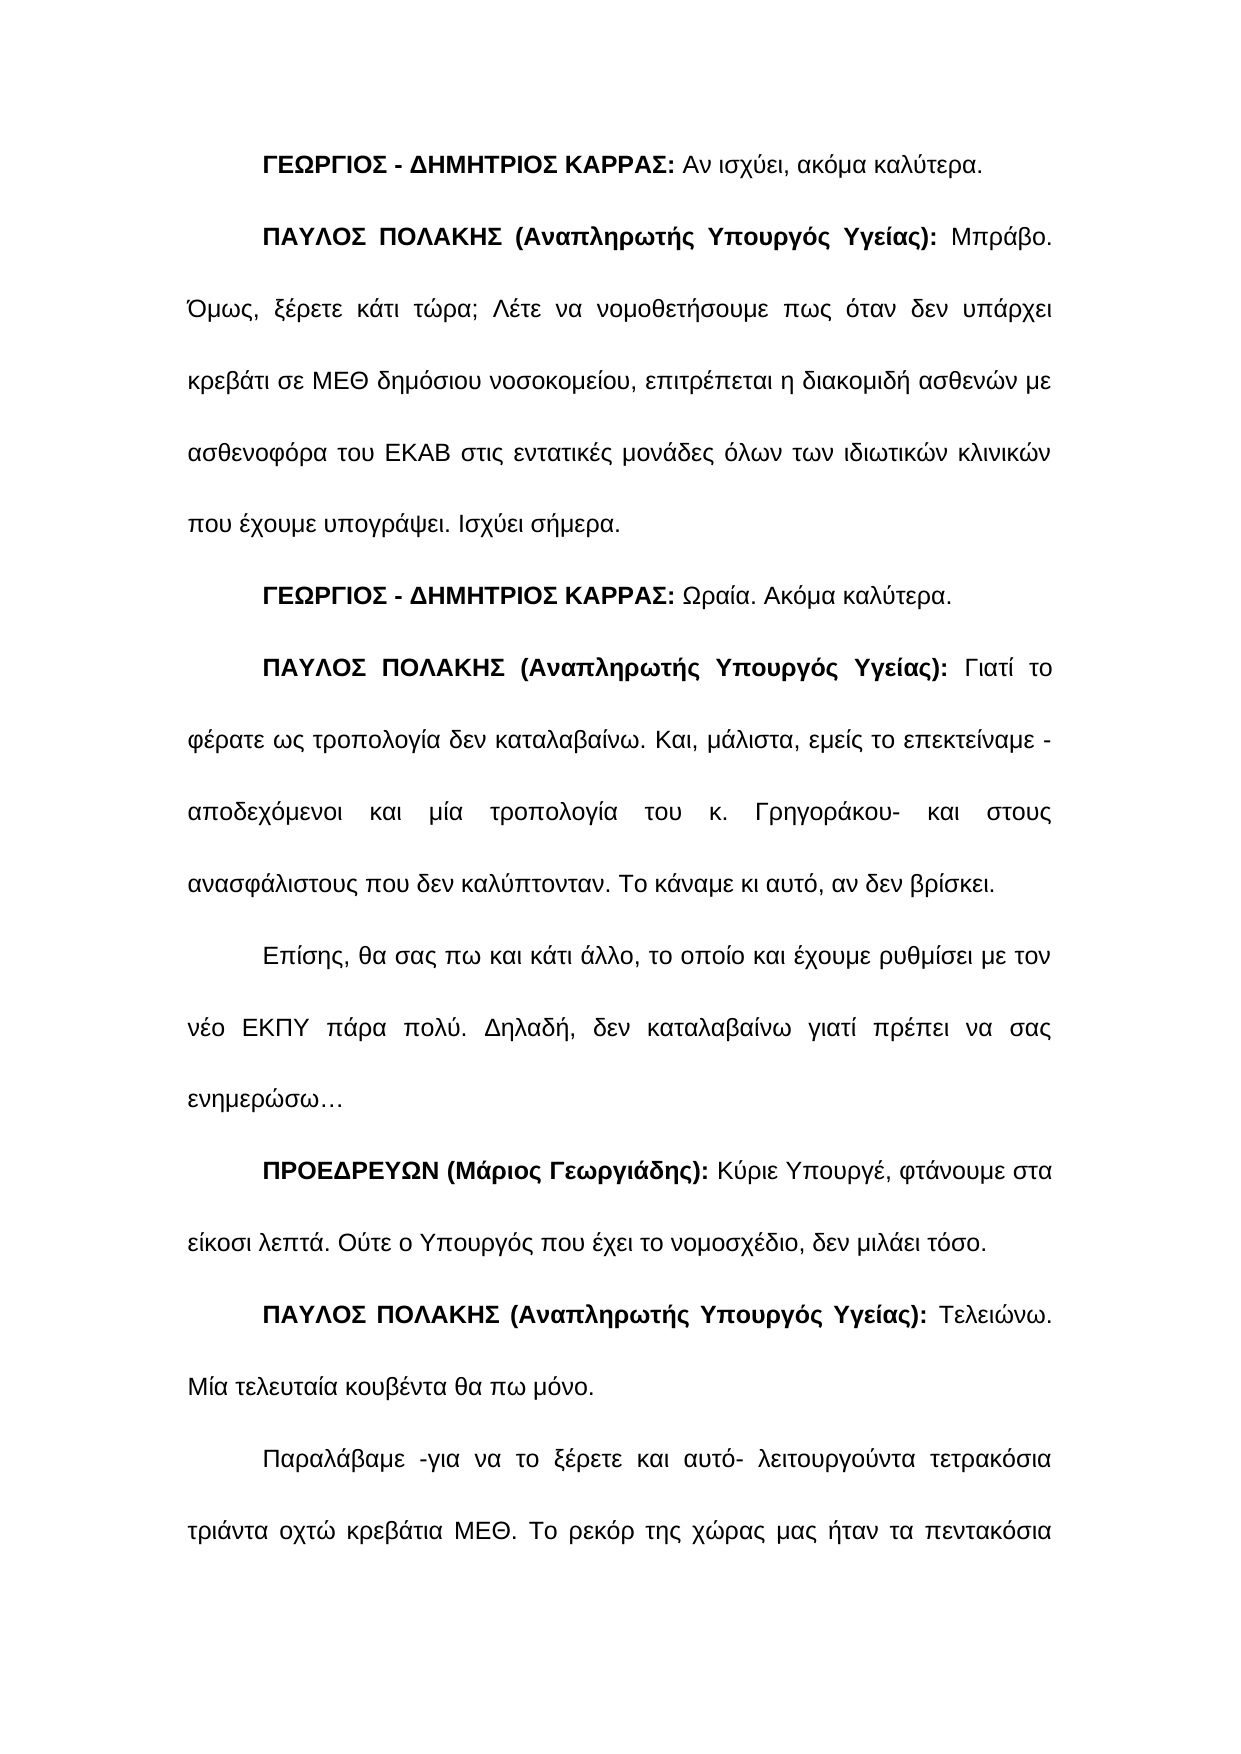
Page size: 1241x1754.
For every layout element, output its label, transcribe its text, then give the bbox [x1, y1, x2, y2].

text ΠΑΥΛΟΣ ΠΟΛΑΚΗΣ (Αναπληρωτής Υπουργός Υγείας): Μπράβο. Όμως, ξέρετε κάτι τώρα; Λέτε να νομοθετήσουμε πως όταν δεν υπάρχει κρεβάτι σε ΜΕΘ δημόσιου νοσοκομείου, επιτρέπεται η διακομιδή ασθενών με ασθενοφόρα του ΕΚΑΒ στις εντατικές μονάδες όλων των ιδιωτικών κλινικών που έχουμε υπογράψει. Ισχύει σήμερα. [187, 222, 1053, 538]
text Επίσης, θα σας πω και κάτι άλλο, το οποίο και έχουμε ρυθμίσει με τον νέο ΕΚΠΥ πάρα πολύ. Δηλαδή, δεν καταλαβαίνω γιατί πρέπει να σας ενημερώσω… [187, 941, 1053, 1113]
text ΠΡΟΕΔΡΕΥΩΝ (Μάριος Γεωργιάδης): Κύριε Υπουργέ, φτάνουμε στα είκοσι λεπτά. Ούτε ο Υπουργός που έχει το νομοσχέδιο, δεν μιλάει τόσο. [187, 1156, 1053, 1257]
text ΠΑΥΛΟΣ ΠΟΛΑΚΗΣ (Αναπληρωτής Υπουργός Υγείας): Γιατί το φέρατε ως τροπολογία δεν καταλαβαίνω. Και, μάλιστα, εμείς το επεκτείναμε - αποδεχόμενοι και μία τροπολογία του κ. Γρηγοράκου- και στους ανασφάλιστους που δεν καλύπτονταν. Το κάναμε κι αυτό, αν δεν βρίσκει. [187, 653, 1053, 897]
text ΠΑΥΛΟΣ ΠΟΛΑΚΗΣ (Αναπληρωτής Υπουργός Υγείας): Τελειώνω. Μία τελευταία κουβέντα θα πω μόνο. [187, 1300, 1053, 1401]
text ΓΕΩΡΓΙΟΣ - ΔΗΜΗΤΡΙΟΣ ΚΑΡΡΑΣ: Ωραία. Ακόμα καλύτερα. [187, 581, 1053, 610]
text ΓΕΩΡΓΙΟΣ - ΔΗΜΗΤΡΙΟΣ ΚΑΡΡΑΣ: Αν ισχύει, ακόμα καλύτερα. [187, 150, 1053, 179]
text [187, 1444, 1053, 1544]
